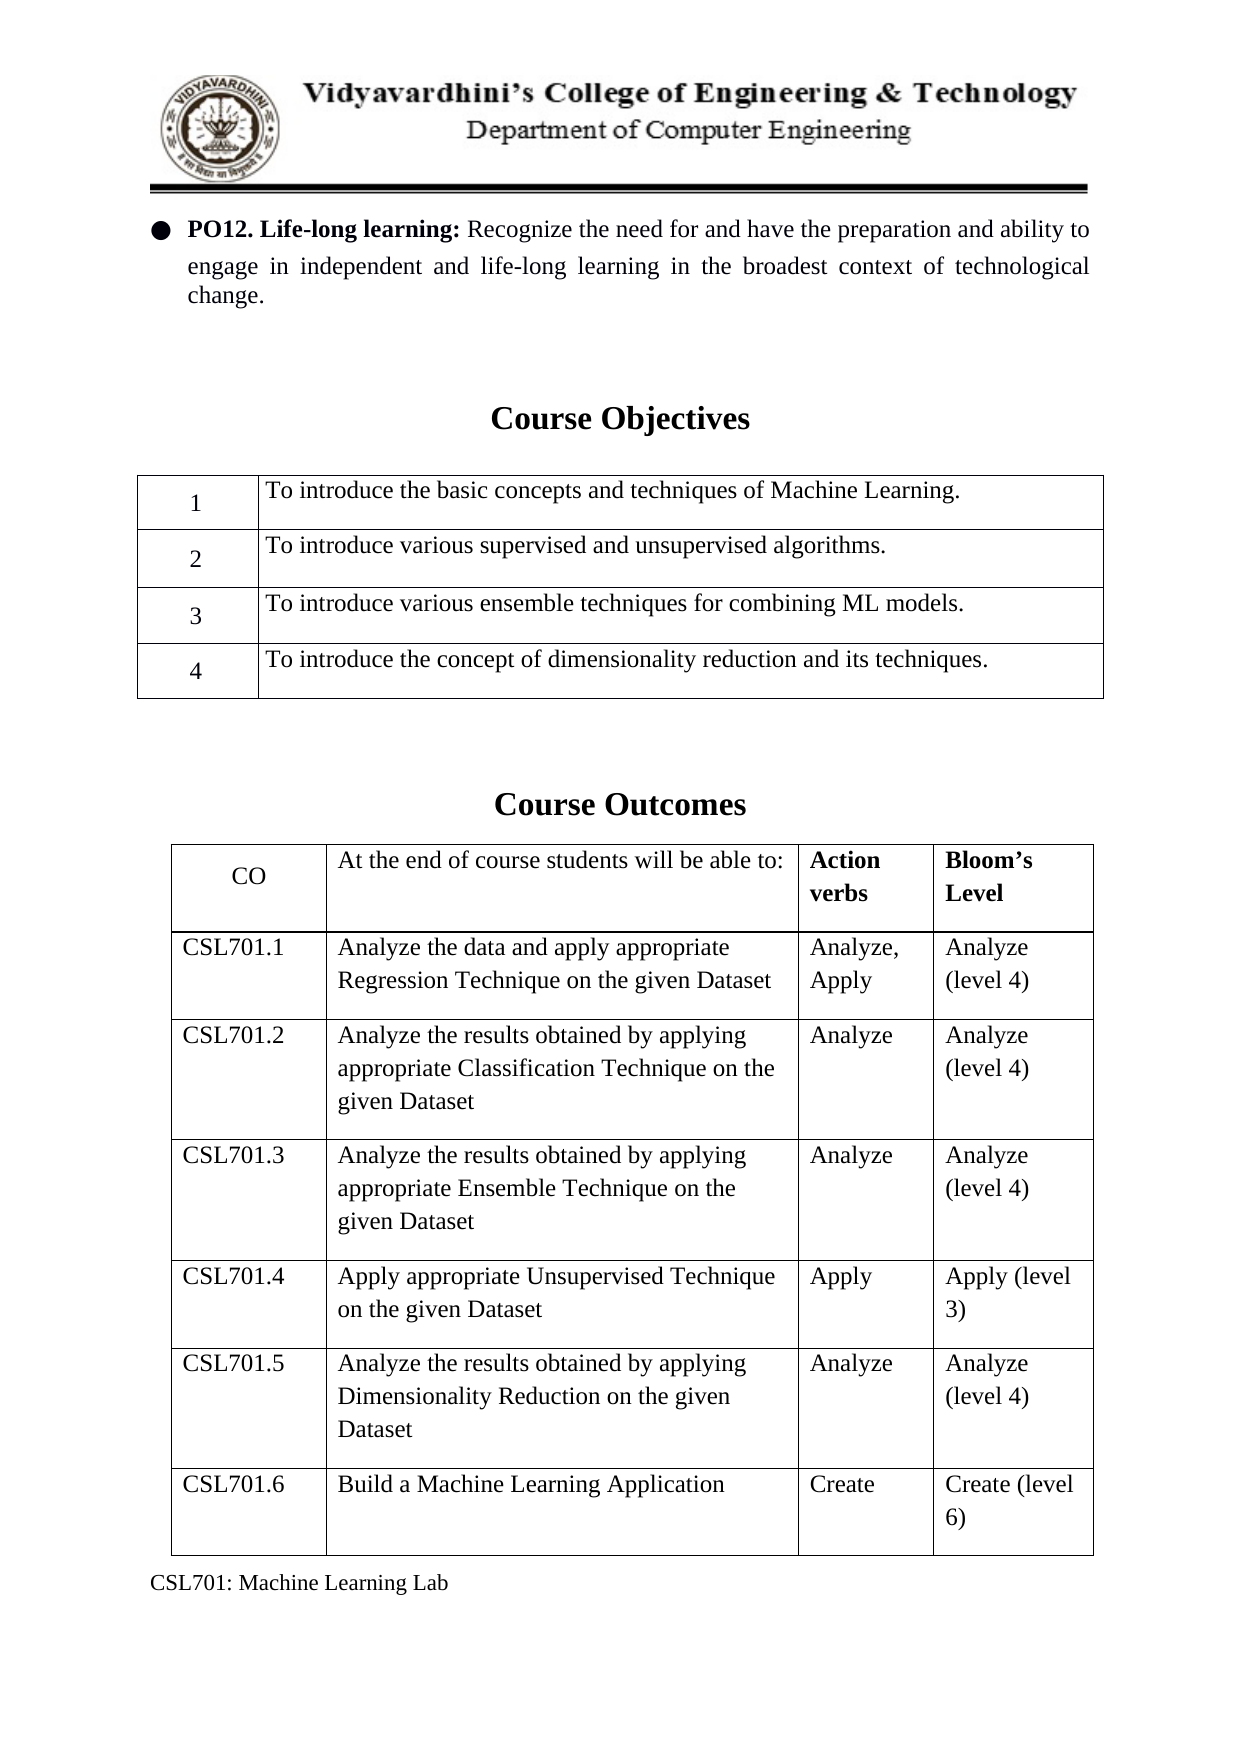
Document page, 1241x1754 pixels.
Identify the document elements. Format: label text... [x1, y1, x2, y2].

table_header To introduce the basic concepts and techniques of Machine Learning. [259, 476, 1103, 529]
table_cell To introduce the concept of dimensionality reduction and its techniques. [259, 644, 1103, 697]
picture [150, 75, 1091, 200]
table_cell To introduce various supervised and unsupervised algorithms. [259, 530, 1103, 587]
table_cell Analyze [799, 1140, 933, 1260]
table_cell Analyze the results obtained by applying Dimensionality Reduction on the given Dataset [327, 1349, 798, 1468]
table_cell 3 [138, 588, 258, 643]
table_cell CSL701.5 [172, 1349, 326, 1468]
table_cell CSL701.6 [172, 1469, 326, 1555]
table_header Bloom’s Level [934, 845, 1093, 931]
table_cell CSL701.3 [172, 1140, 326, 1260]
table_cell Analyze the data and apply appropriate Regression Technique on the given Dataset [327, 933, 798, 1019]
text Course Outcomes [150, 785, 1090, 823]
table_cell Analyze the results obtained by applying appropriate Ensemble Technique on the given Dataset [327, 1140, 798, 1260]
table_cell Analyze, Apply [799, 933, 933, 1019]
table_cell Build a Machine Learning Application [327, 1469, 798, 1555]
table_cell Analyze (level 4) [934, 1140, 1093, 1260]
table_cell Create [799, 1469, 933, 1555]
table_cell CSL701.4 [172, 1261, 326, 1347]
text Course Objectives [150, 398, 1090, 436]
table_header At the end of course students will be able to: [327, 845, 798, 931]
table_cell CSL701.2 [172, 1020, 326, 1139]
table_cell 4 [138, 644, 258, 697]
table_cell Create (level 6) [934, 1469, 1093, 1555]
table_cell Analyze the results obtained by applying appropriate Classification Technique on the given Dataset [327, 1020, 798, 1139]
table_cell Analyze [799, 1020, 933, 1139]
table_cell Apply (level 3) [934, 1261, 1093, 1347]
table_cell Analyze (level 4) [934, 933, 1093, 1019]
table_cell Analyze (level 4) [934, 1020, 1093, 1139]
table_cell To introduce various ensemble techniques for combining ML models. [259, 588, 1103, 643]
list PO12. Life-long learning: Recognize the need for and have the preparation and ability to engage in independent and life-long learning in the broadest context of technological change. [150, 200, 1090, 309]
table_cell 2 [138, 530, 258, 587]
table_cell Apply [799, 1261, 933, 1347]
table_header Action verbs [799, 845, 933, 931]
table_cell Analyze (level 4) [934, 1349, 1093, 1468]
table_header CO [172, 845, 326, 931]
table_cell Apply appropriate Unsupervised Technique on the given Dataset [327, 1261, 798, 1347]
table_header 1 [138, 476, 258, 529]
table_cell CSL701.1 [172, 933, 326, 1019]
table_cell Analyze [799, 1349, 933, 1468]
